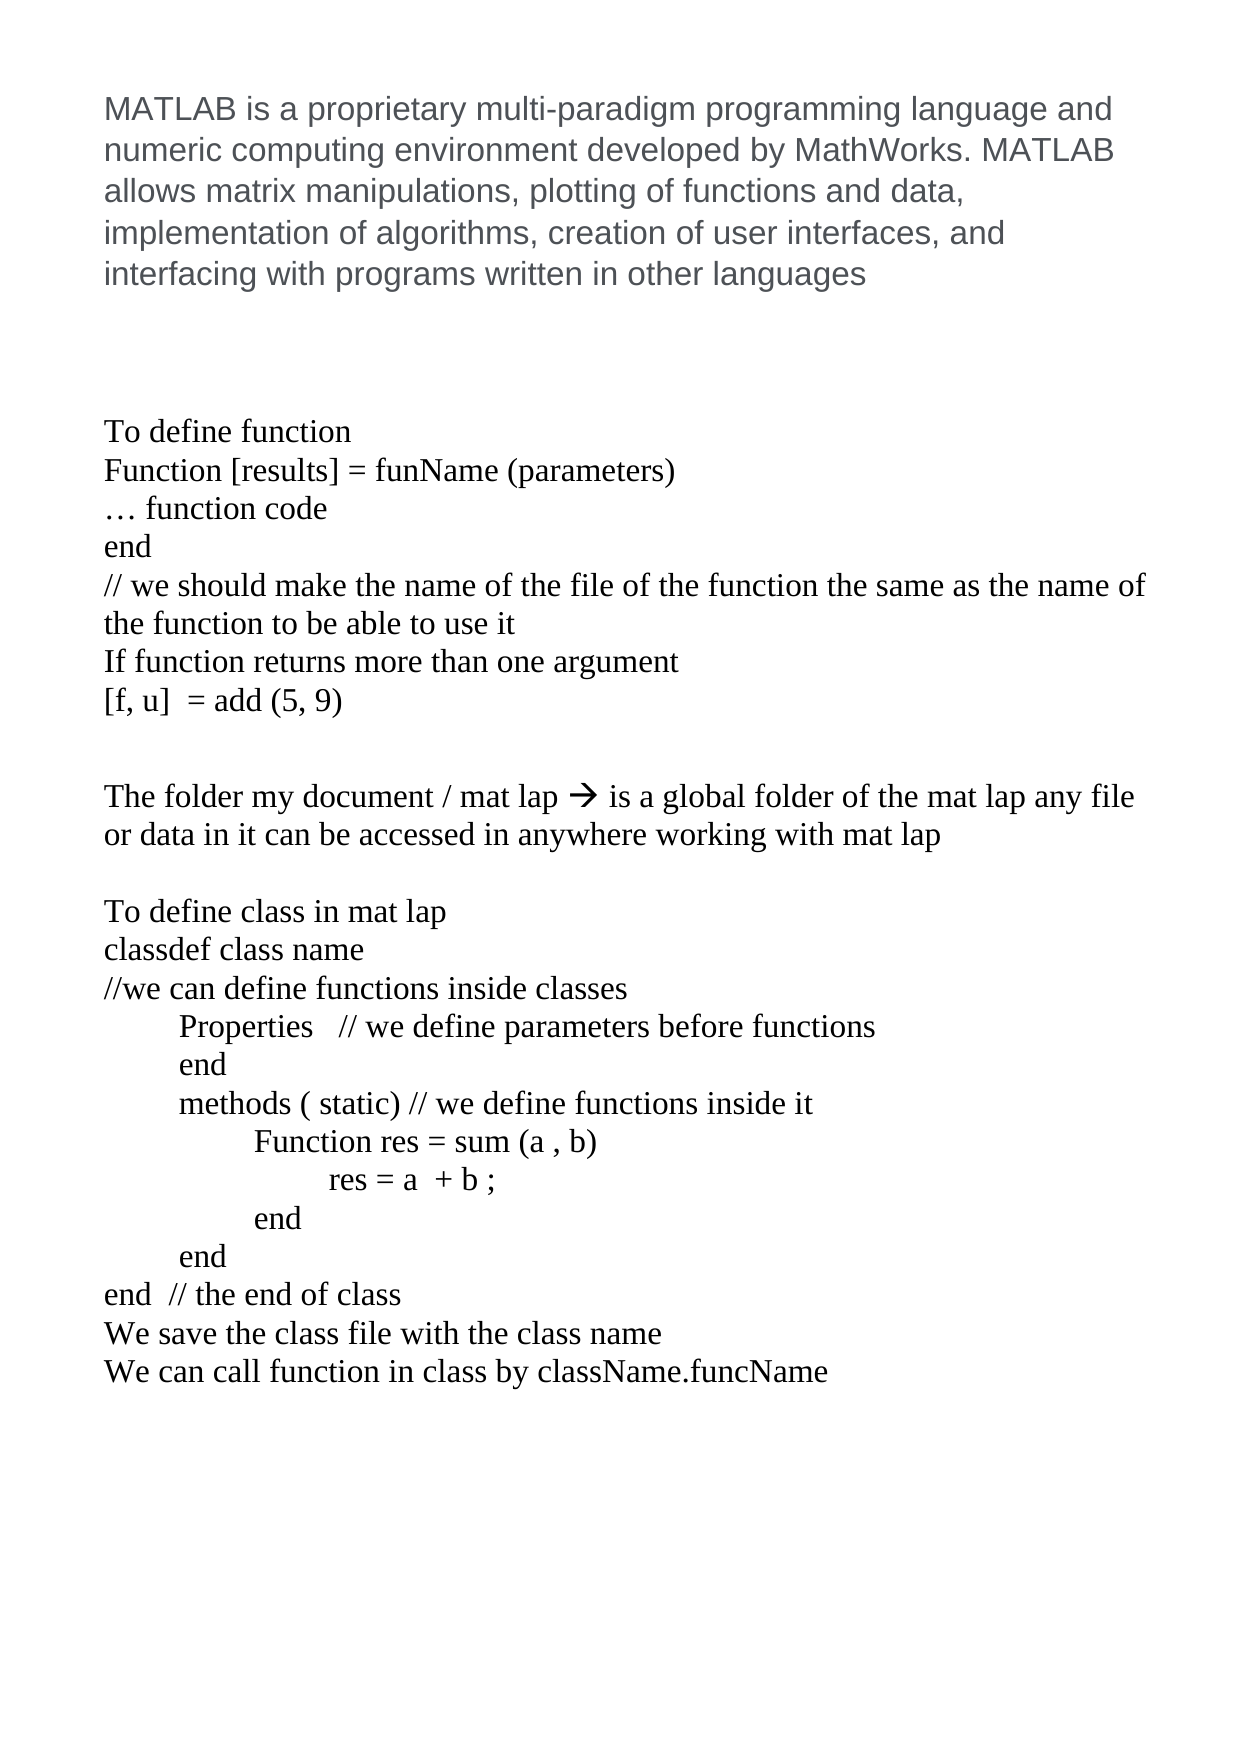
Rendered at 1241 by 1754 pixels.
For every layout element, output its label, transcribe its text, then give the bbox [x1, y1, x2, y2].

text If function returns more than one argument [103, 642, 1167, 680]
text To define function [103, 412, 1167, 450]
text end [178, 1198, 1167, 1236]
text classdef class name [103, 929, 1167, 968]
text end [103, 1044, 1167, 1083]
text Properties // we define parameters before functions [103, 1006, 1167, 1044]
text … function code [103, 488, 1167, 527]
text // we should make the name of the file of the function the same as the name of the function to be able to use it [103, 565, 1167, 642]
text The folder my document / mat lap is a global folder of the mat lap any file or data in it can be accessed in anywhere working with mat lap [103, 776, 1167, 853]
text res = a + b ; [253, 1159, 1167, 1198]
text We save the class file with the class name [103, 1313, 1167, 1351]
text We can call function in class by className.funcName [103, 1351, 1167, 1389]
text end [103, 527, 1167, 565]
text end [103, 1236, 1167, 1274]
text methods ( static) // we define functions inside it [103, 1083, 1167, 1121]
text Function [results] = funName (parameters) [103, 450, 1167, 488]
text //we can define functions inside classes [103, 968, 1167, 1006]
text To define class in mat lap [103, 891, 1167, 929]
text end // the end of class [103, 1274, 1167, 1313]
text MATLAB is a proprietary multi-paradigm programming language and numeric computing environment developed by MathWorks. MATLAB allows matrix manipulations, plotting of functions and data, implementation of algorithms, creation of user interfaces, and interfacing with programs written in other languages [103, 89, 1167, 293]
text [f, u] = add (5, 9) [103, 680, 1167, 718]
text Function res = sum (a , b) [178, 1121, 1167, 1159]
